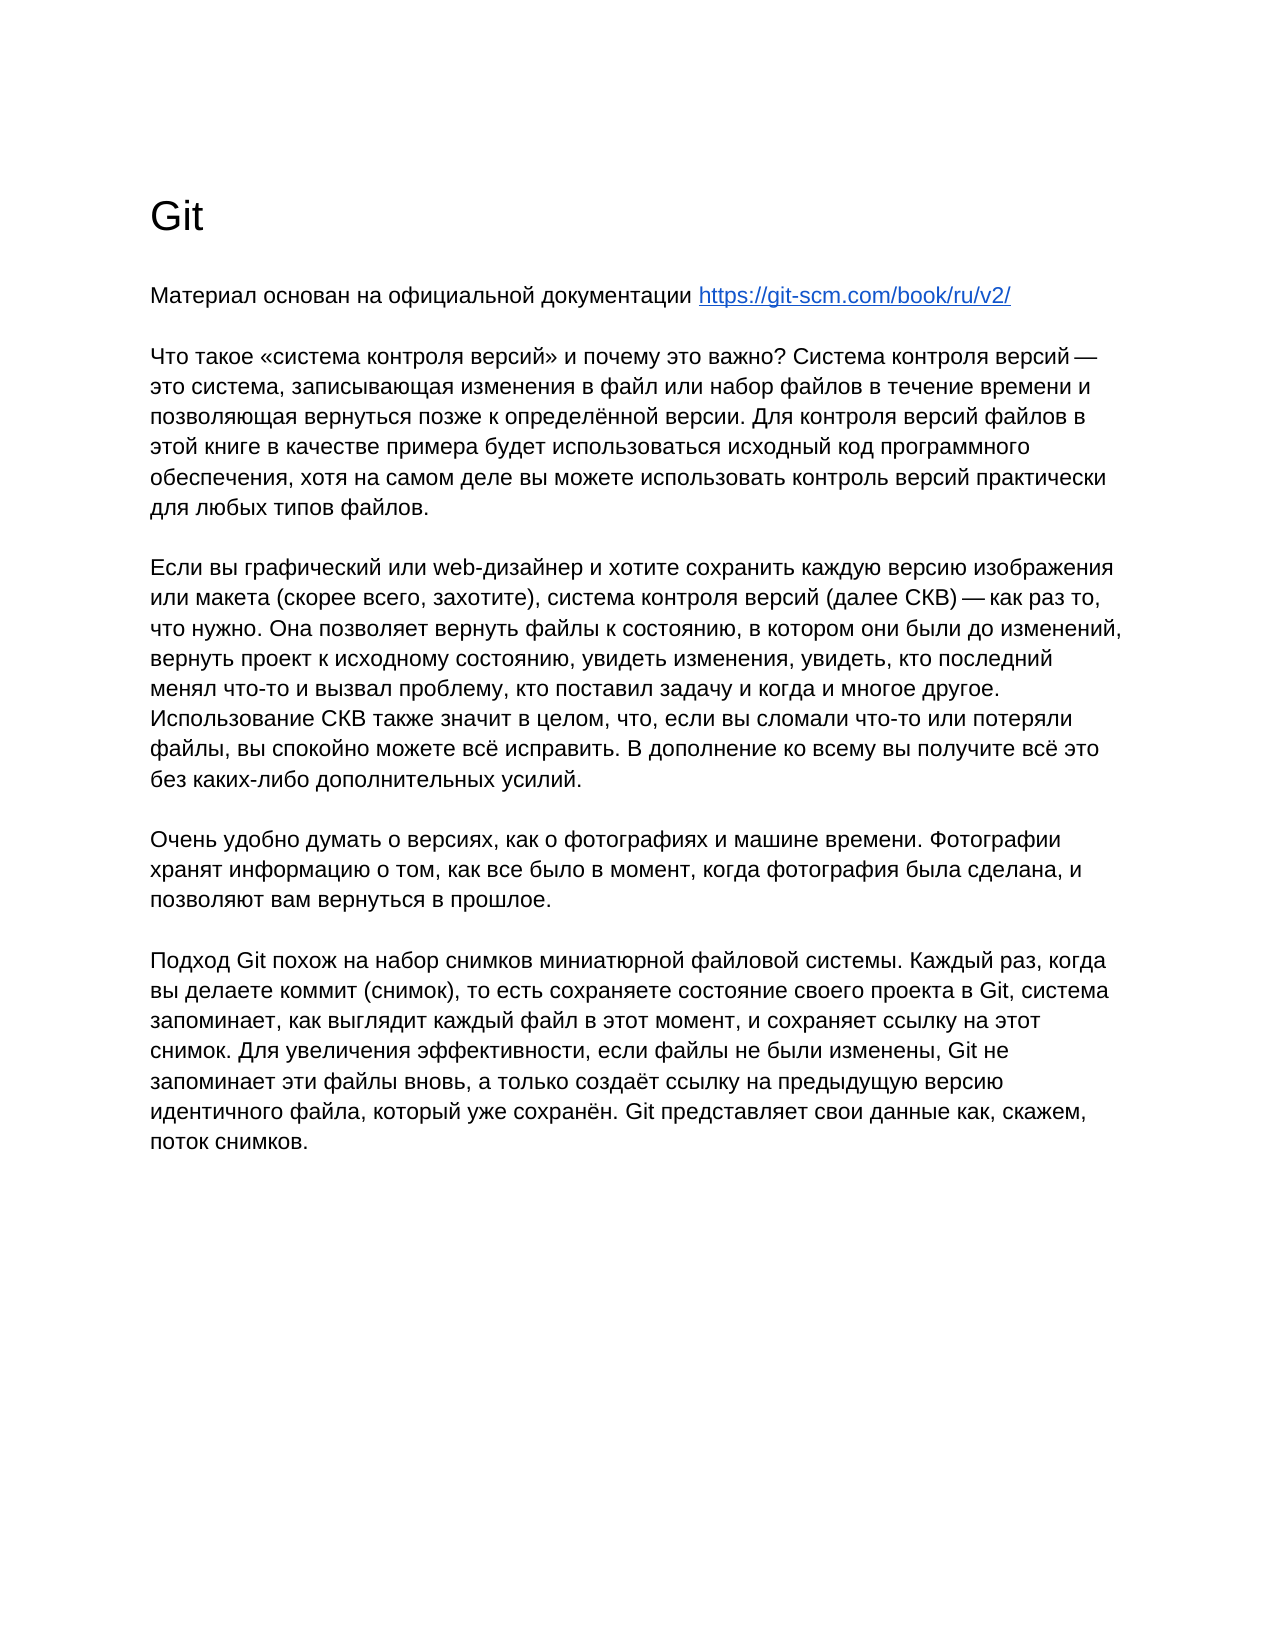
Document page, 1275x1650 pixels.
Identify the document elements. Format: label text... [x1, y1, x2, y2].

text Материал основан на официальной документации https://git-scm.com/book/ru/v2/ [150, 252, 1125, 309]
text Подход Git похож на набор снимков миниатюрной файловой системы. Каждый раз, когда вы делаете коммит (снимок), то есть сохраняете состояние своего проекта в Git, система запоминает, как выглядит каждый файл в этот момент, и сохраняет ссылку на этот снимок. Для увеличения эффективности, если файлы не были изменены, Git не запоминает эти файлы вновь, а только создаёт ссылку на предыдущую версию идентичного файла, который уже сохранён. Git представляет свои данные как, скажем, поток снимков. [150, 947, 1125, 1154]
subtitle Git [150, 192, 1125, 239]
text Что такое «система контроля версий» и почему это важно? Система контроля версий — это система, записывающая изменения в файл или набор файлов в течение времени и позволяющая вернуться позже к определённой версии. Для контроля версий файлов в этой книге в качестве примера будет использоваться исходный код программного обеспечения, хотя на самом деле вы можете использовать контроль версий практически для любых типов файлов. [150, 343, 1125, 520]
text Если вы графический или web-дизайнер и хотите сохранить каждую версию изображения или макета (скорее всего, захотите), система контроля версий (далее СКВ) — как раз то, что нужно. Она позволяет вернуть файлы к состоянию, в котором они были до изменений, вернуть проект к исходному состоянию, увидеть изменения, увидеть, кто последний менял что-то и вызвал проблему, кто поставил задачу и когда и многое другое. Использование СКВ также значит в целом, что, если вы сломали что-то или потеряли файлы, вы спокойно можете всё исправить. В дополнение ко всему вы получите всё это без каких-либо дополнительных усилий. Очень удобно думать о версиях, как о фотографиях и машине времени. Фотографии хранят информацию о том, как все было в момент, когда фотография была сделана, и позволяют вам вернуться в прошлое. [150, 554, 1125, 913]
